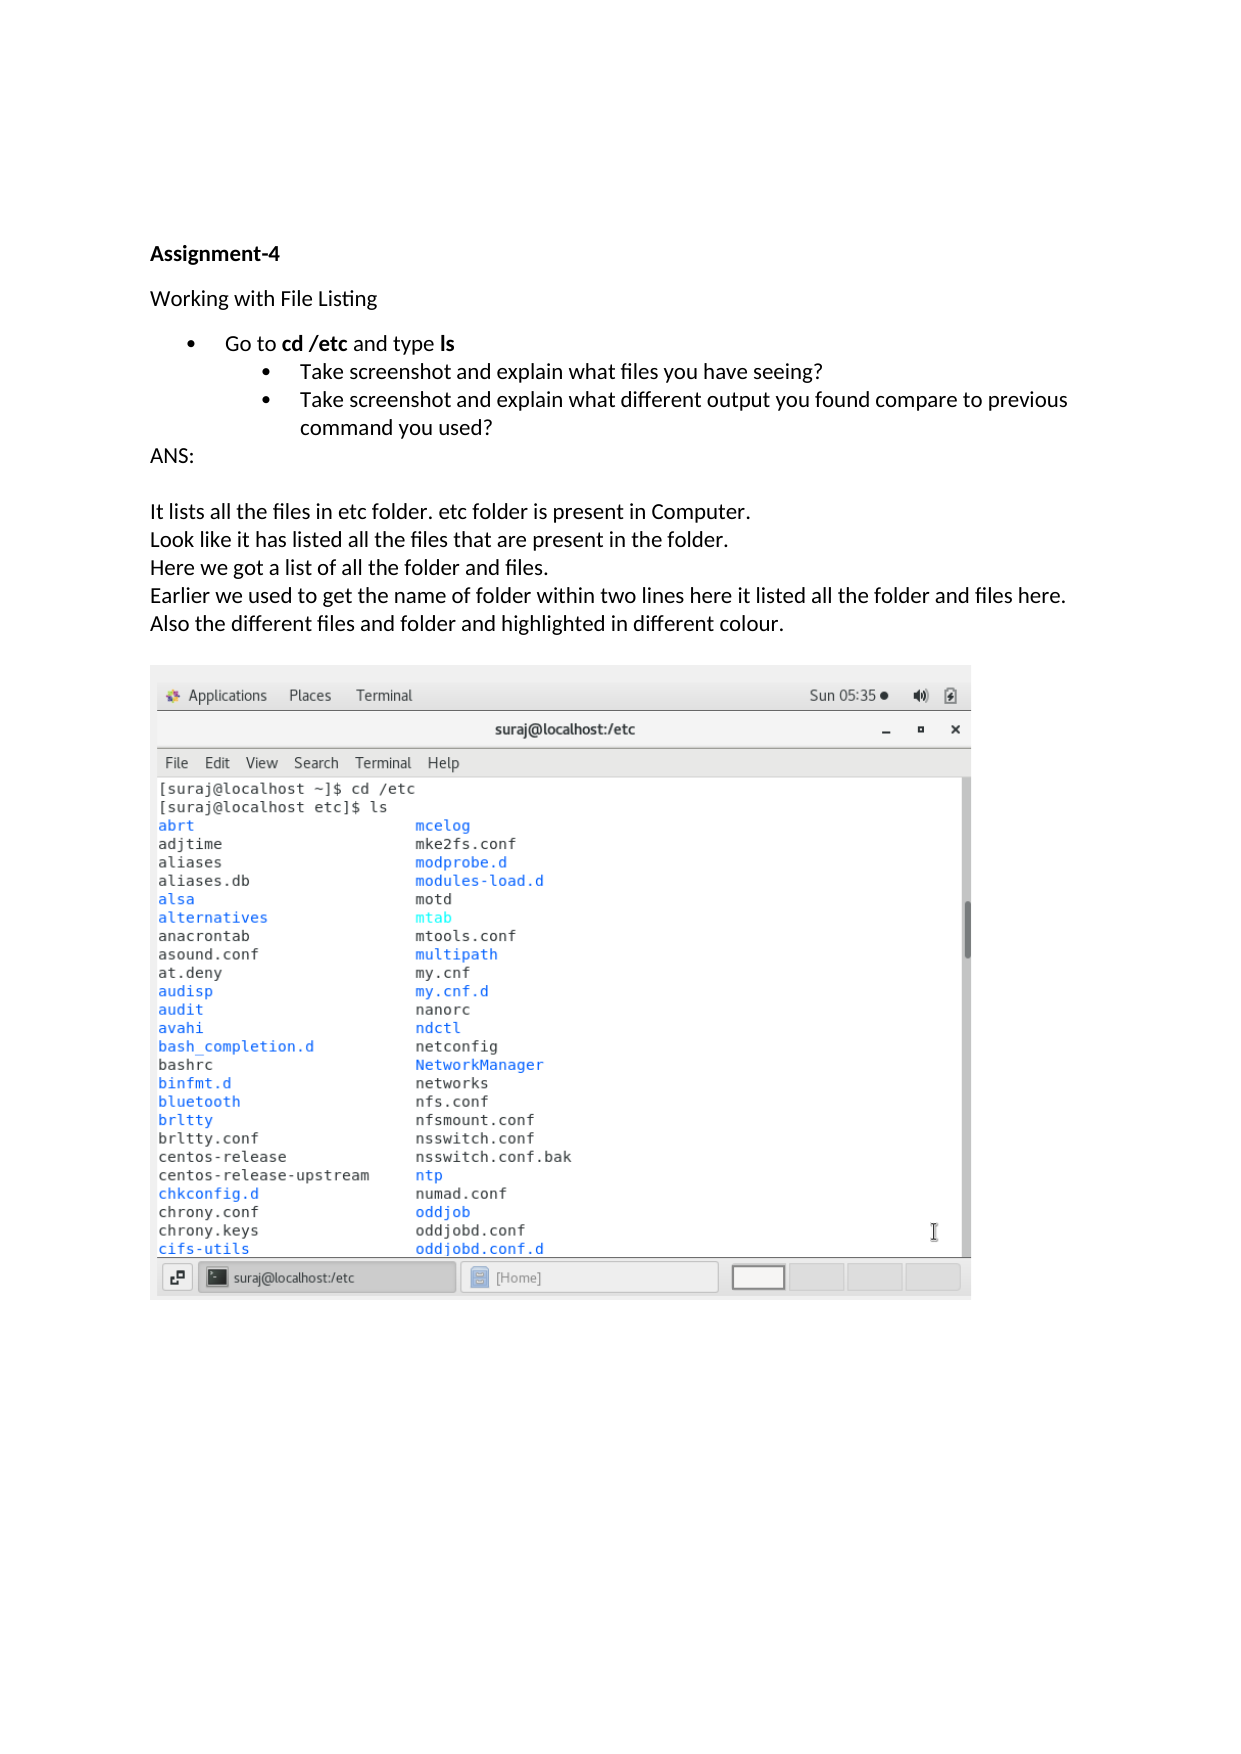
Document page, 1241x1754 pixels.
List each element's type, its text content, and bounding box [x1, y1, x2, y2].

text ANS: [150, 441, 1090, 469]
text Working with File Listing [150, 284, 1090, 312]
text Look like it has listed all the files that are present in the folder. [150, 525, 1090, 553]
text Also the different files and folder and highlighted in different colour. [150, 609, 1090, 637]
text Assignment-4 [150, 239, 1090, 267]
list Go to cd /etc and type ls [187, 329, 1090, 357]
list Take screenshot and explain what different output you found compare to previous command you used? [262, 385, 1090, 441]
picture [150, 665, 972, 1300]
text It lists all the files in etc folder. etc folder is present in Computer. [150, 497, 1090, 525]
list Take screenshot and explain what files you have seeing? [262, 357, 1090, 385]
text Earlier we used to get the name of folder within two lines here it listed all the folder and files here. [150, 581, 1090, 609]
text Here we got a list of all the folder and files. [150, 553, 1090, 581]
